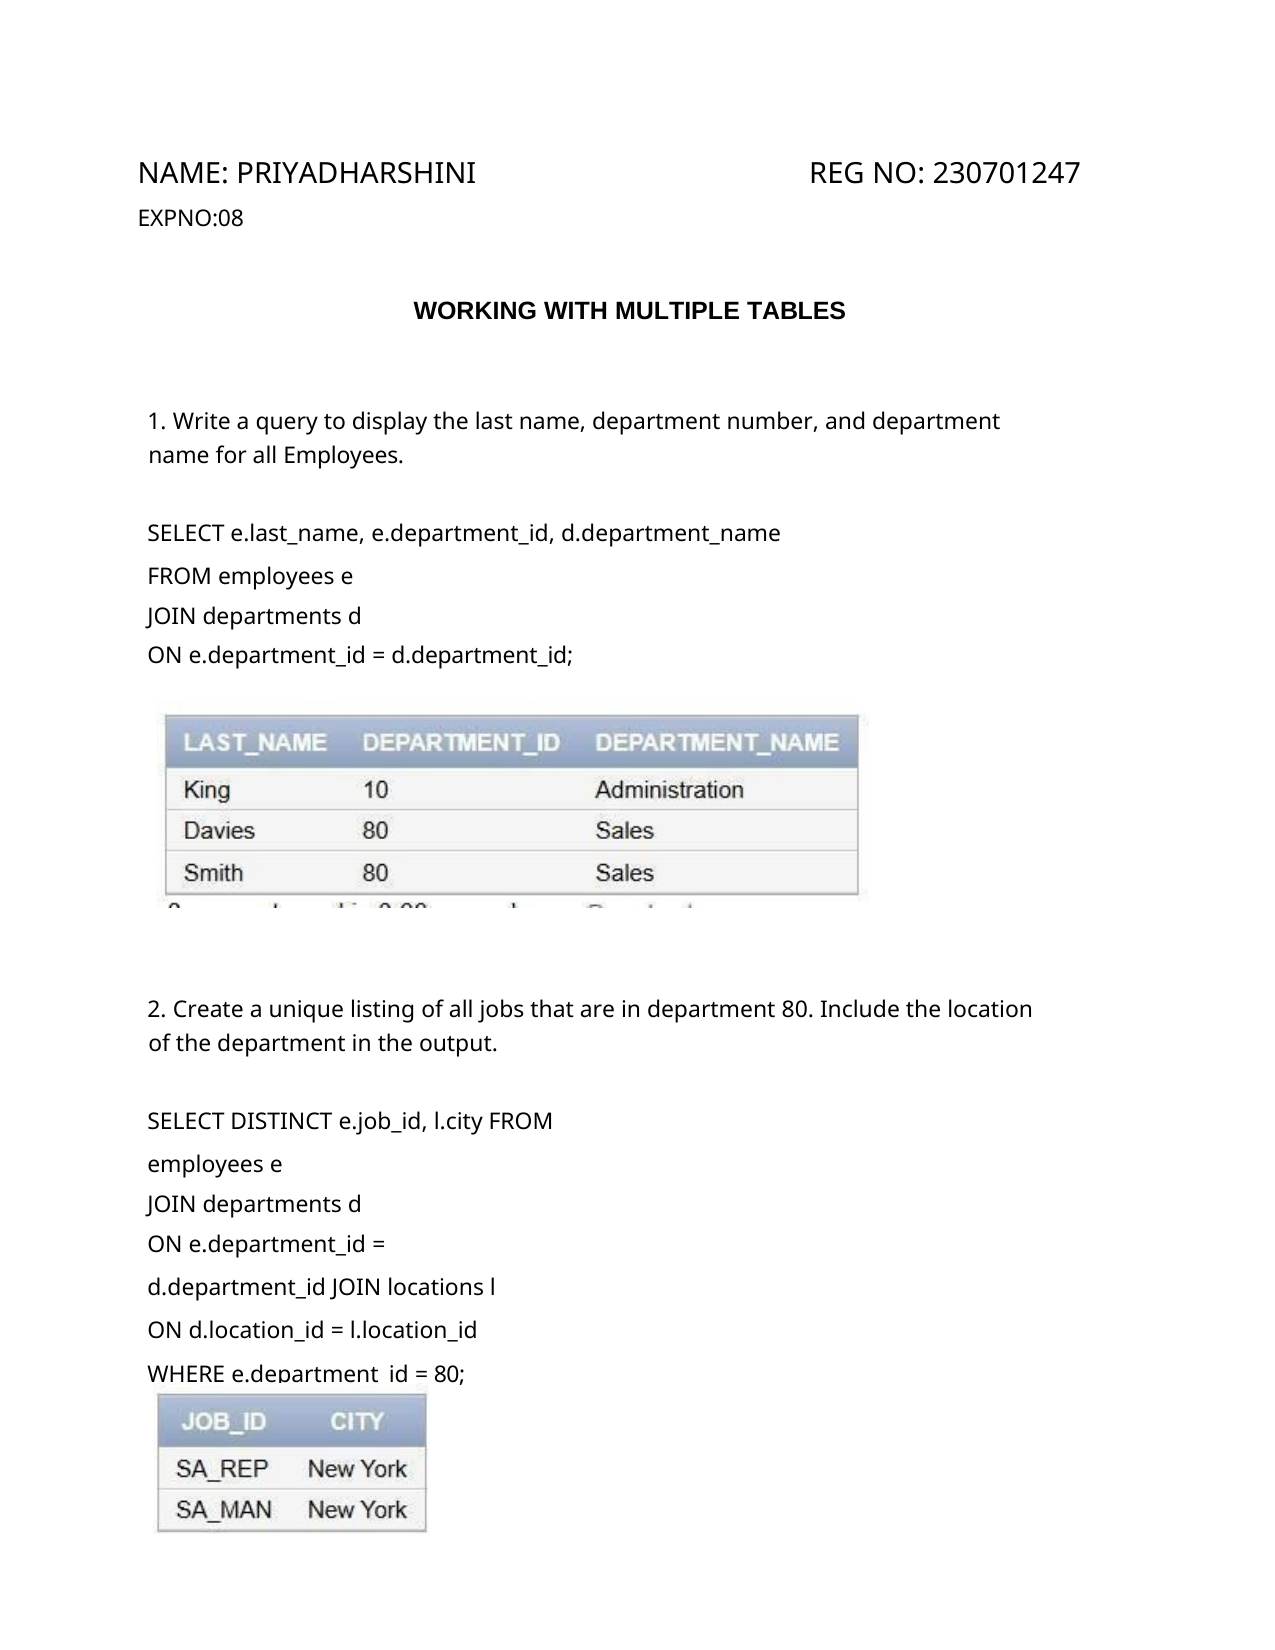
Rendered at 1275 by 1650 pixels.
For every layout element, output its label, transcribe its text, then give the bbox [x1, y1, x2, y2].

text JOIN departments d [147, 603, 1133, 629]
text ON d.location_id = l.location_id WHERE e.department_id = 80; [147, 1314, 543, 1389]
title NAME: PRIYADHARSHINI REG NO: 230701247 [137, 153, 1133, 192]
text ON e.department_id = d.department_id; [147, 639, 1133, 671]
picture [153, 1383, 430, 1534]
text SELECT DISTINCT e.job_id, l.city FROM employees e [147, 1105, 554, 1179]
list Create a unique listing of all jobs that are in department 80. Include the location of the department in the output. [147, 993, 1041, 1058]
text WORKING WITH MULTIPLE TABLES [127, 296, 1132, 325]
text ON e.department_id = d.department_id JOIN locations l [147, 1228, 554, 1302]
text EXPNO:08 [137, 202, 321, 233]
text JOIN departments d [147, 1191, 1133, 1217]
list Write a query to display the last name, department number, and department name for all Employees. [147, 405, 1067, 471]
picture [156, 701, 870, 908]
text SELECT e.last_name, e.department_id, d.department_name FROM employees e [147, 517, 824, 591]
